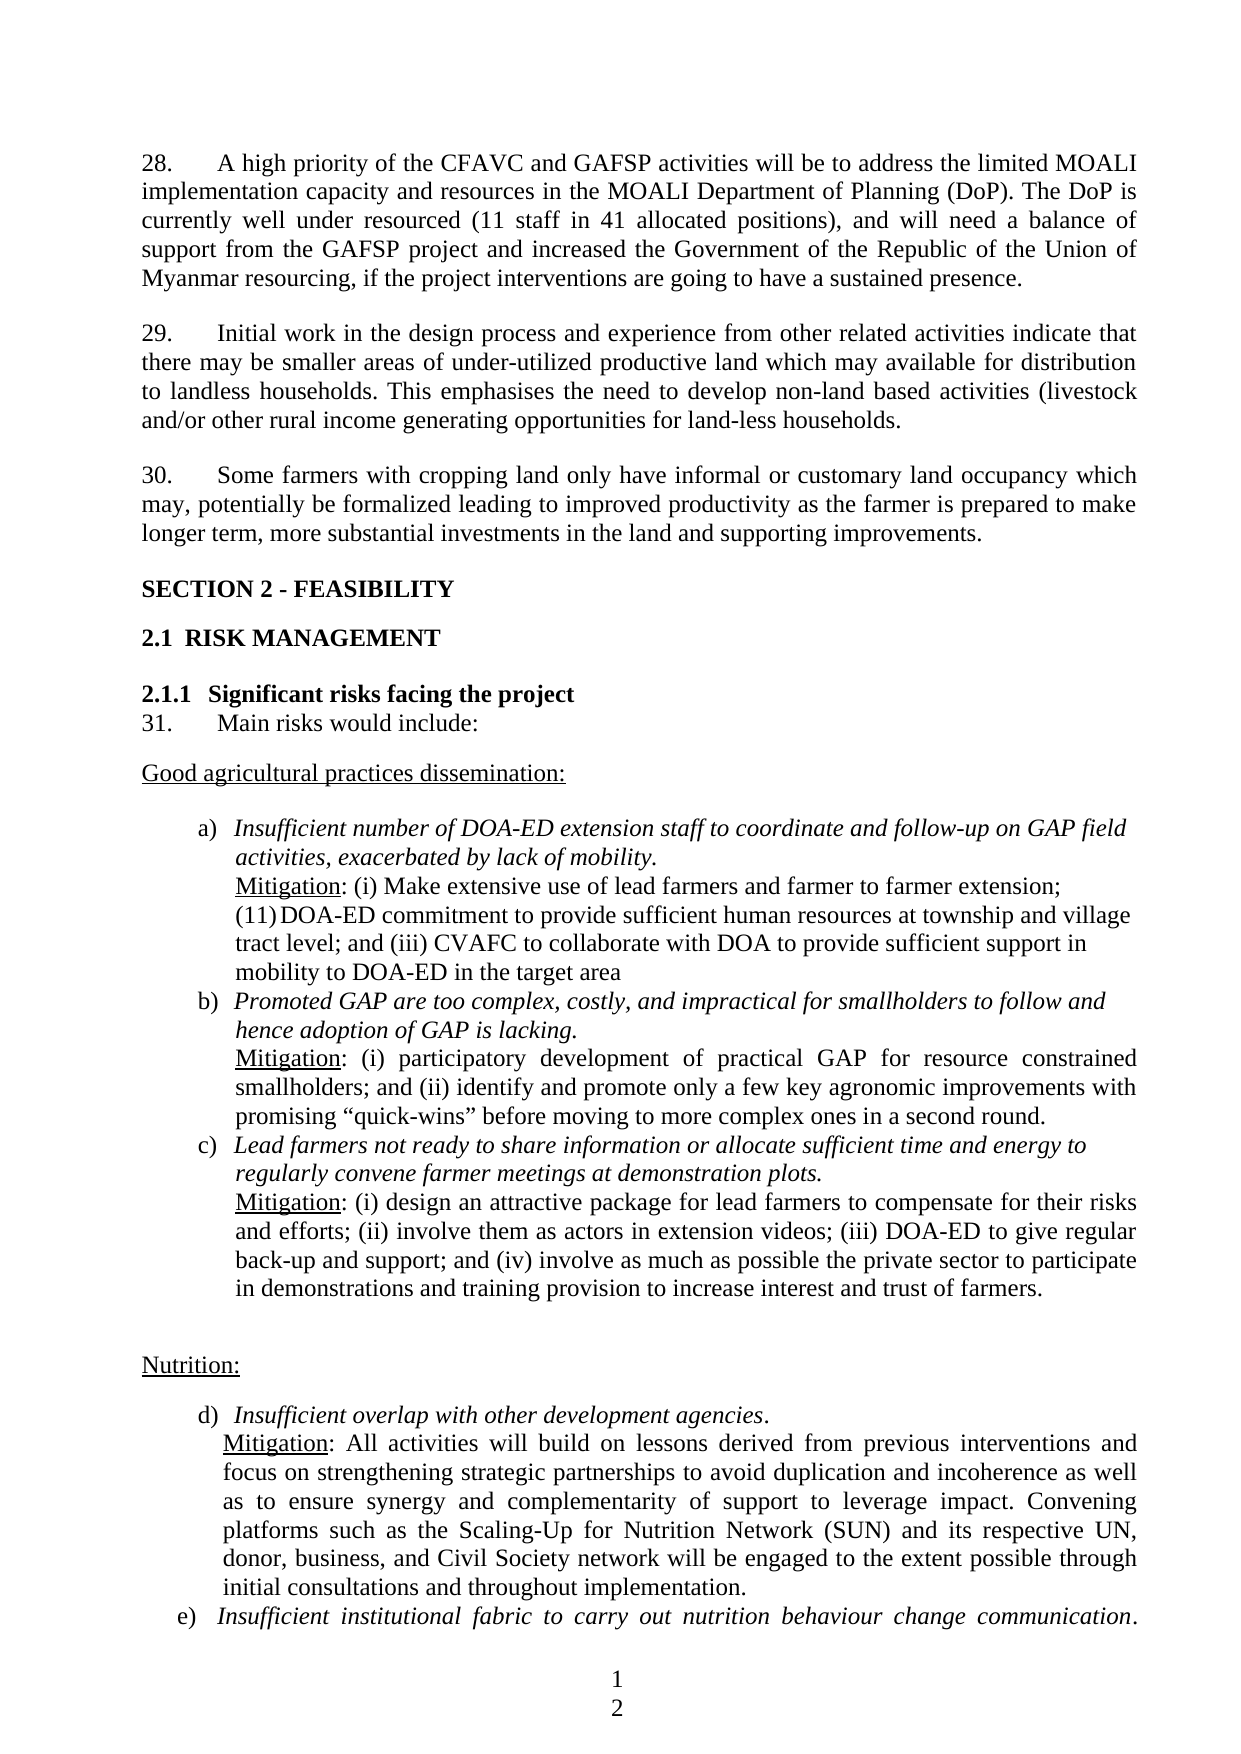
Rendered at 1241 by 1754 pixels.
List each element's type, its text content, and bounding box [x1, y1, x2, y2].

list Lead farmers not ready to share information or allocate sufficient time and energy to regularly convene farmer meetings at demonstration plots. [198, 1130, 1138, 1187]
list Main risks would include: [141, 708, 1138, 737]
list Some farmers with cropping land only have informal or customary land occupancy which may, potentially be formalized leading to improved productivity as the farmer is prepared to make longer term, more substantial investments in the land and supporting improvements. [141, 461, 1138, 547]
list Initial work in the design process and experience from other related activities indicate that there may be smaller areas of under-utilized productive land which may available for distribution to landless households. This emphasises the need to develop non-land based activities (livestock and/or other rural income generating opportunities for land-less households. [141, 318, 1138, 433]
text SECTION 2 - FEASIBILITY [141, 574, 1138, 603]
text Mitigation: (i) design an attractive package for lead farmers to compensate for their risks and efforts; (ii) involve them as actors in extension videos; (iii) DOA-ED to give regular back-up and support; and (iv) involve as much as possible the private sector to participate in demonstrations and training provision to increase interest and trust of farmers. [235, 1187, 1138, 1302]
list RISK MANAGEMENT [141, 623, 1138, 652]
subtitle Significant risks facing the project [141, 679, 1138, 708]
text Nutrition: [141, 1350, 1138, 1379]
text Good agricultural practices dissemination: [141, 758, 1138, 786]
text Mitigation: (i) Make extensive use of lead farmers and farmer to farmer extension; [141, 871, 1138, 900]
list Insufficient number of DOA-ED extension staff to coordinate and follow-up on GAP field activities, exacerbated by lack of mobility. [198, 813, 1138, 871]
list Promoted GAP are too complex, costly, and impractical for smallholders to follow and hence adoption of GAP is lacking. [198, 986, 1138, 1043]
text Mitigation: (i) participatory development of practical GAP for resource constrained smallholders; and (ii) identify and promote only a few key agronomic improvements with promising “quick-wins” before moving to more complex ones in a second round. [235, 1043, 1138, 1130]
list DOA-ED commitment to provide sufficient human resources at township and village tract level; and (iii) CVAFC to collaborate with DOA to provide sufficient support in mobility to DOA-ED in the target area [235, 900, 1138, 986]
list Insufficient overlap with other development agencies. [141, 1400, 1138, 1428]
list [177, 1601, 1138, 1630]
text Mitigation: All activities will build on lessons derived from previous interventions and focus on strengthening strategic partnerships to avoid duplication and incoherence as well as to ensure synergy and complementarity of support to leverage impact. Convening platforms such as the Scaling-Up for Nutrition Network (SUN) and its respective UN, donor, business, and Civil Society network will be engaged to the extent possible through initial consultations and throughout implementation. [223, 1428, 1138, 1601]
list A high priority of the CFAVC and GAFSP activities will be to address the limited MOALI implementation capacity and resources in the MOALI Department of Planning (DoP). The DoP is currently well under resourced (11 staff in 41 allocated positions), and will need a balance of support from the GAFSP project and increased the Government of the Republic of the Union of Myanmar resourcing, if the project interventions are going to have a sustained presence. [141, 148, 1138, 291]
